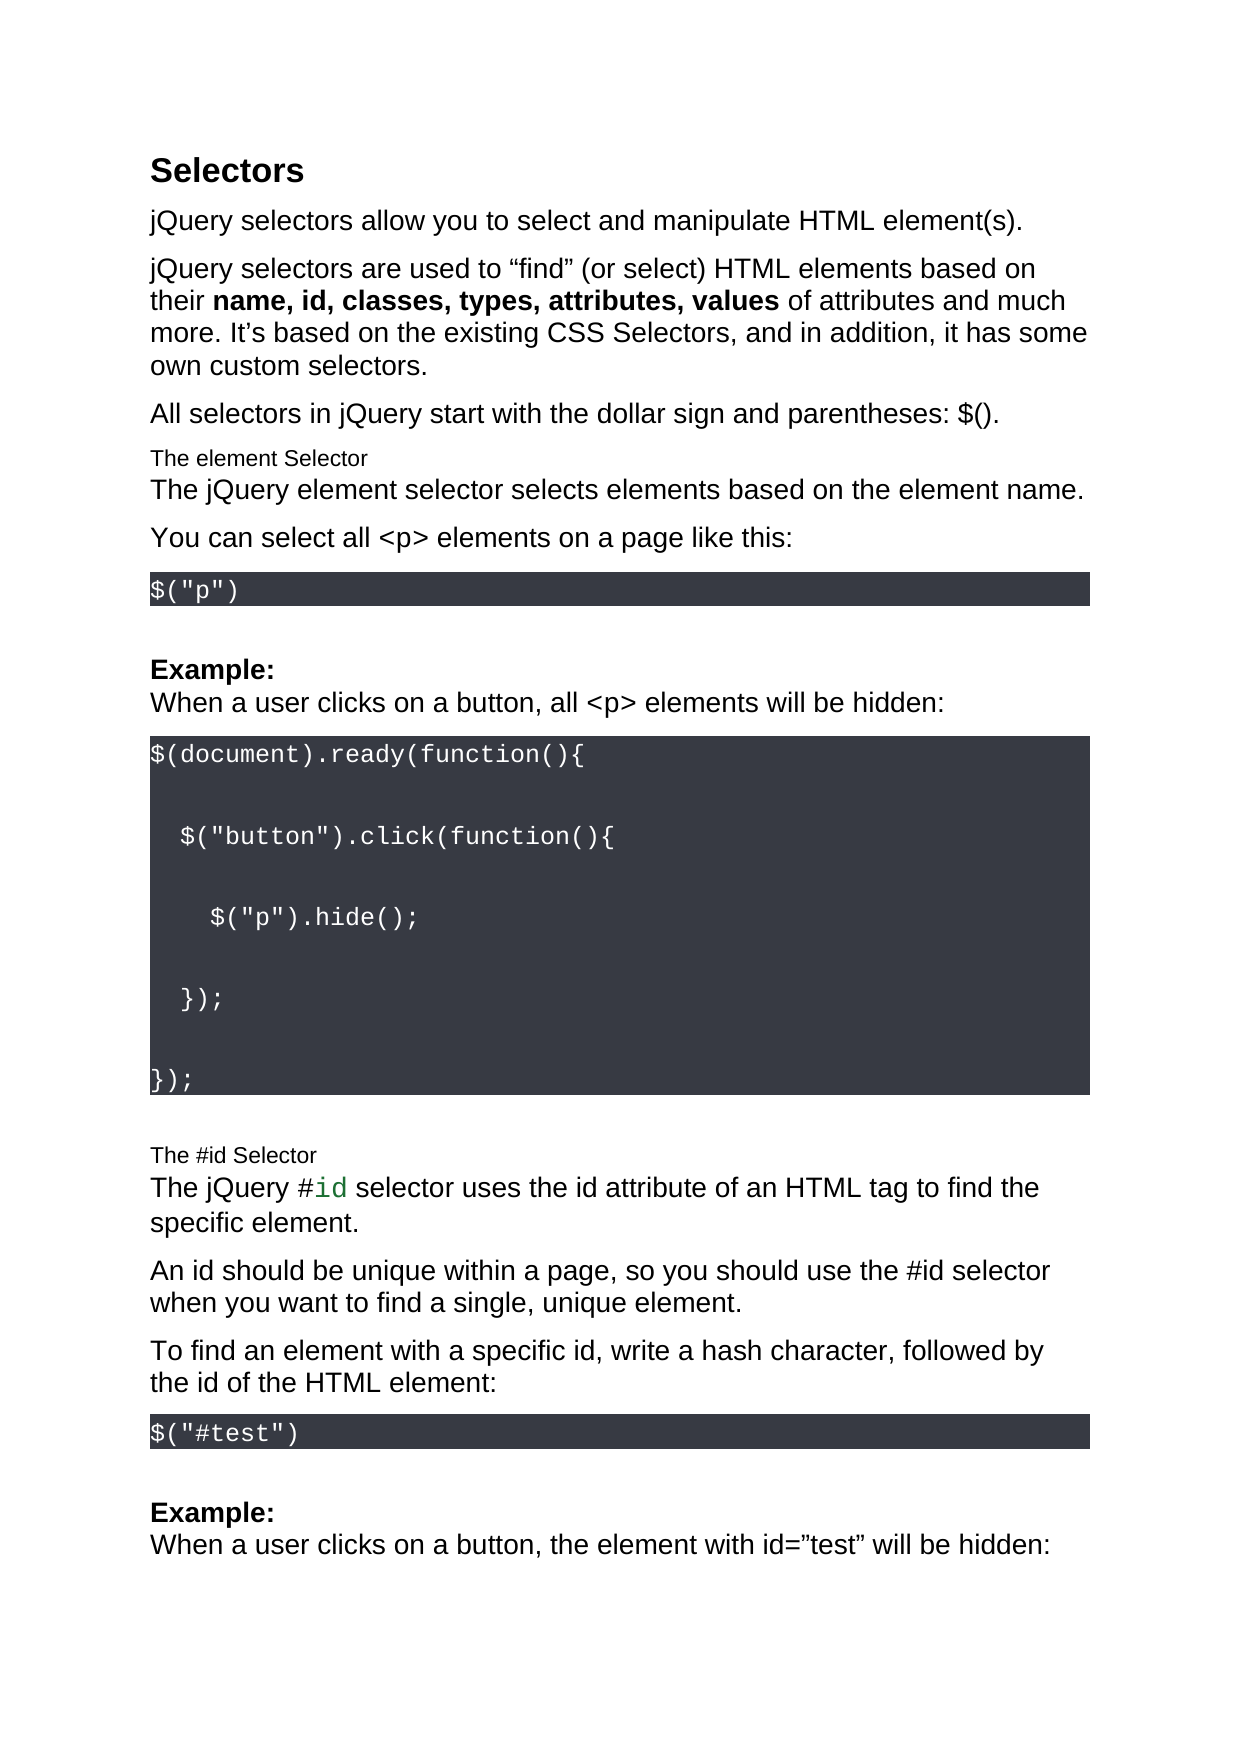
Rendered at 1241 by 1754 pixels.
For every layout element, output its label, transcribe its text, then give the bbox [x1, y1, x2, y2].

text $("p").hide(); [150, 898, 1090, 933]
text $("button").click(function(){ [150, 817, 1090, 852]
text }); [150, 980, 1090, 1014]
text The jQuery element selector selects elements based on the element name. [150, 473, 1090, 506]
text $(document).ready(function(){ [150, 736, 1090, 770]
text jQuery selectors allow you to select and manipulate HTML element(s). [150, 204, 1090, 236]
text An id should be unique within a page, so you should use the #id selector when you want to find a single, unique element. [150, 1254, 1090, 1318]
text }); [150, 1061, 1090, 1095]
subtitle The element Selector [150, 445, 1090, 471]
subtitle Selectors [150, 150, 1090, 189]
text Example: When a user clicks on a button, the element with id=”test” will be hidden: [150, 1496, 1090, 1561]
text All selectors in jQuery start with the dollar sign and parentheses: $(). [150, 397, 1090, 429]
text $("p") [150, 572, 1090, 606]
text Example: When a user clicks on a button, all <p> elements will be hidden: [150, 653, 1090, 720]
subtitle The #id Selector [150, 1142, 1090, 1169]
text To find an element with a specific id, write a hash character, followed by the id of the HTML element: [150, 1334, 1090, 1399]
text jQuery selectors are used to “find” (or select) HTML elements based on their name, id, classes, types, attributes, values of attributes and much more. It’s based on the existing CSS Selectors, and in addition, it has some own custom selectors. [150, 252, 1090, 381]
text $("#test") [150, 1414, 1090, 1449]
text You can select all <p> elements on a page like this: [150, 521, 1090, 556]
text The jQuery #id selector uses the id attribute of an HTML tag to find the specific element. [150, 1171, 1090, 1238]
